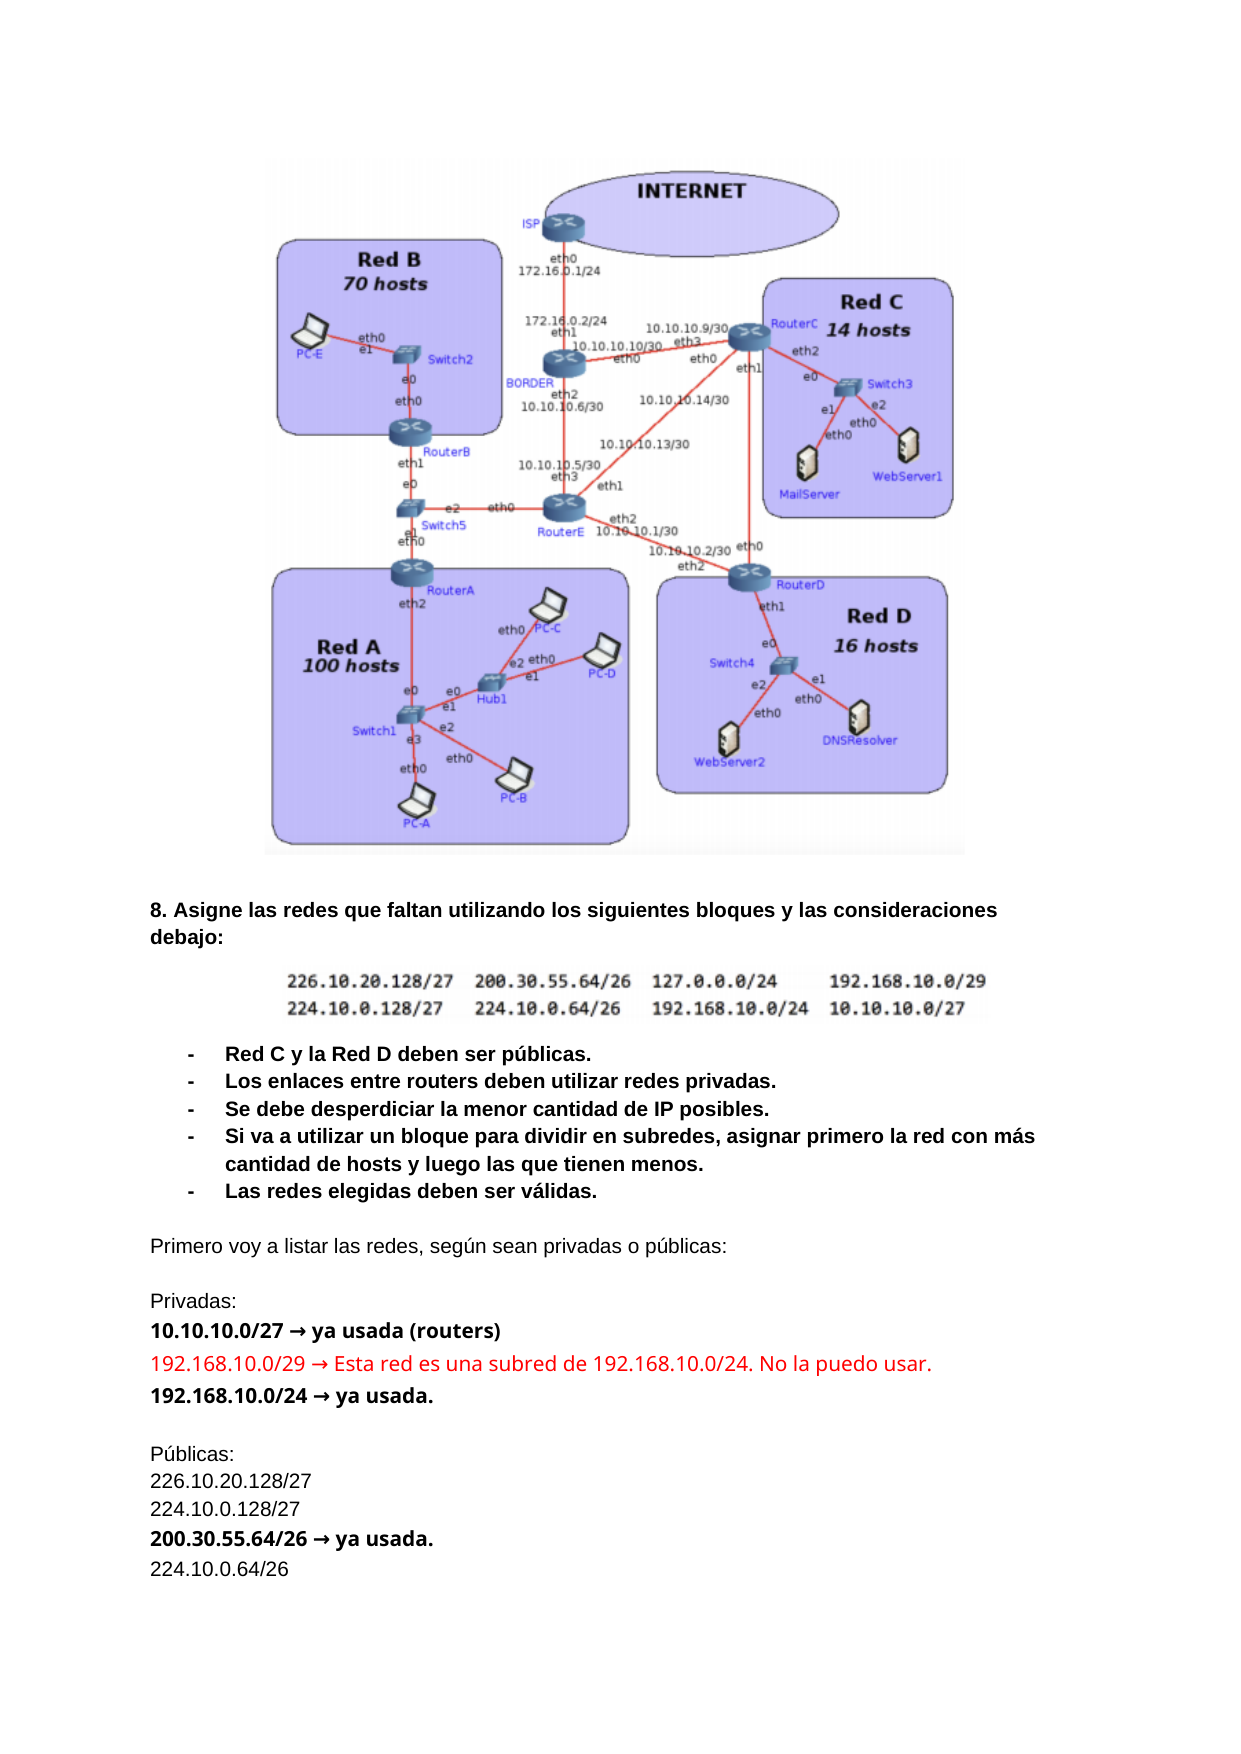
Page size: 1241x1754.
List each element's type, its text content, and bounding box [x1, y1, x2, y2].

text Públicas: [150, 1442, 1090, 1466]
list Se debe desperdiciar la menor cantidad de IP posibles. [187, 1096, 1090, 1120]
text 226.10.20.128/27 [150, 1469, 1090, 1493]
text 192.168.10.0/24 → ya usada. [150, 1382, 1090, 1410]
text Privadas: [150, 1289, 1090, 1313]
list Red C y la Red D deben ser públicas. [187, 1041, 1090, 1065]
text 224.10.0.128/27 [150, 1497, 1090, 1521]
picture [264, 150, 976, 867]
text 224.10.0.64/26 [150, 1557, 1090, 1581]
list Las redes elegidas deben ser válidas. [187, 1179, 1090, 1203]
list Los enlaces entre routers deben utilizar redes privadas. [187, 1069, 1090, 1093]
text debajo: [150, 925, 1090, 949]
list Si va a utilizar un bloque para dividir en subredes, asignar primero la red con más cantidad de hosts y luego las que tienen menos. [187, 1124, 1090, 1175]
text 192.168.10.0/29 → Esta red es una subred de 192.168.10.0/24. No la puedo usar. [150, 1349, 1090, 1377]
text Primero voy a listar las redes, según sean privadas o públicas: [150, 1234, 1090, 1258]
text 8. Asigne las redes que faltan utilizando los siguientes bloques y las consideraciones [150, 898, 1090, 922]
text 10.10.10.0/27 → ya usada (routers) [150, 1316, 1090, 1345]
picture [224, 952, 1016, 1038]
text 200.30.55.64/26 → ya usada. [150, 1524, 1090, 1553]
